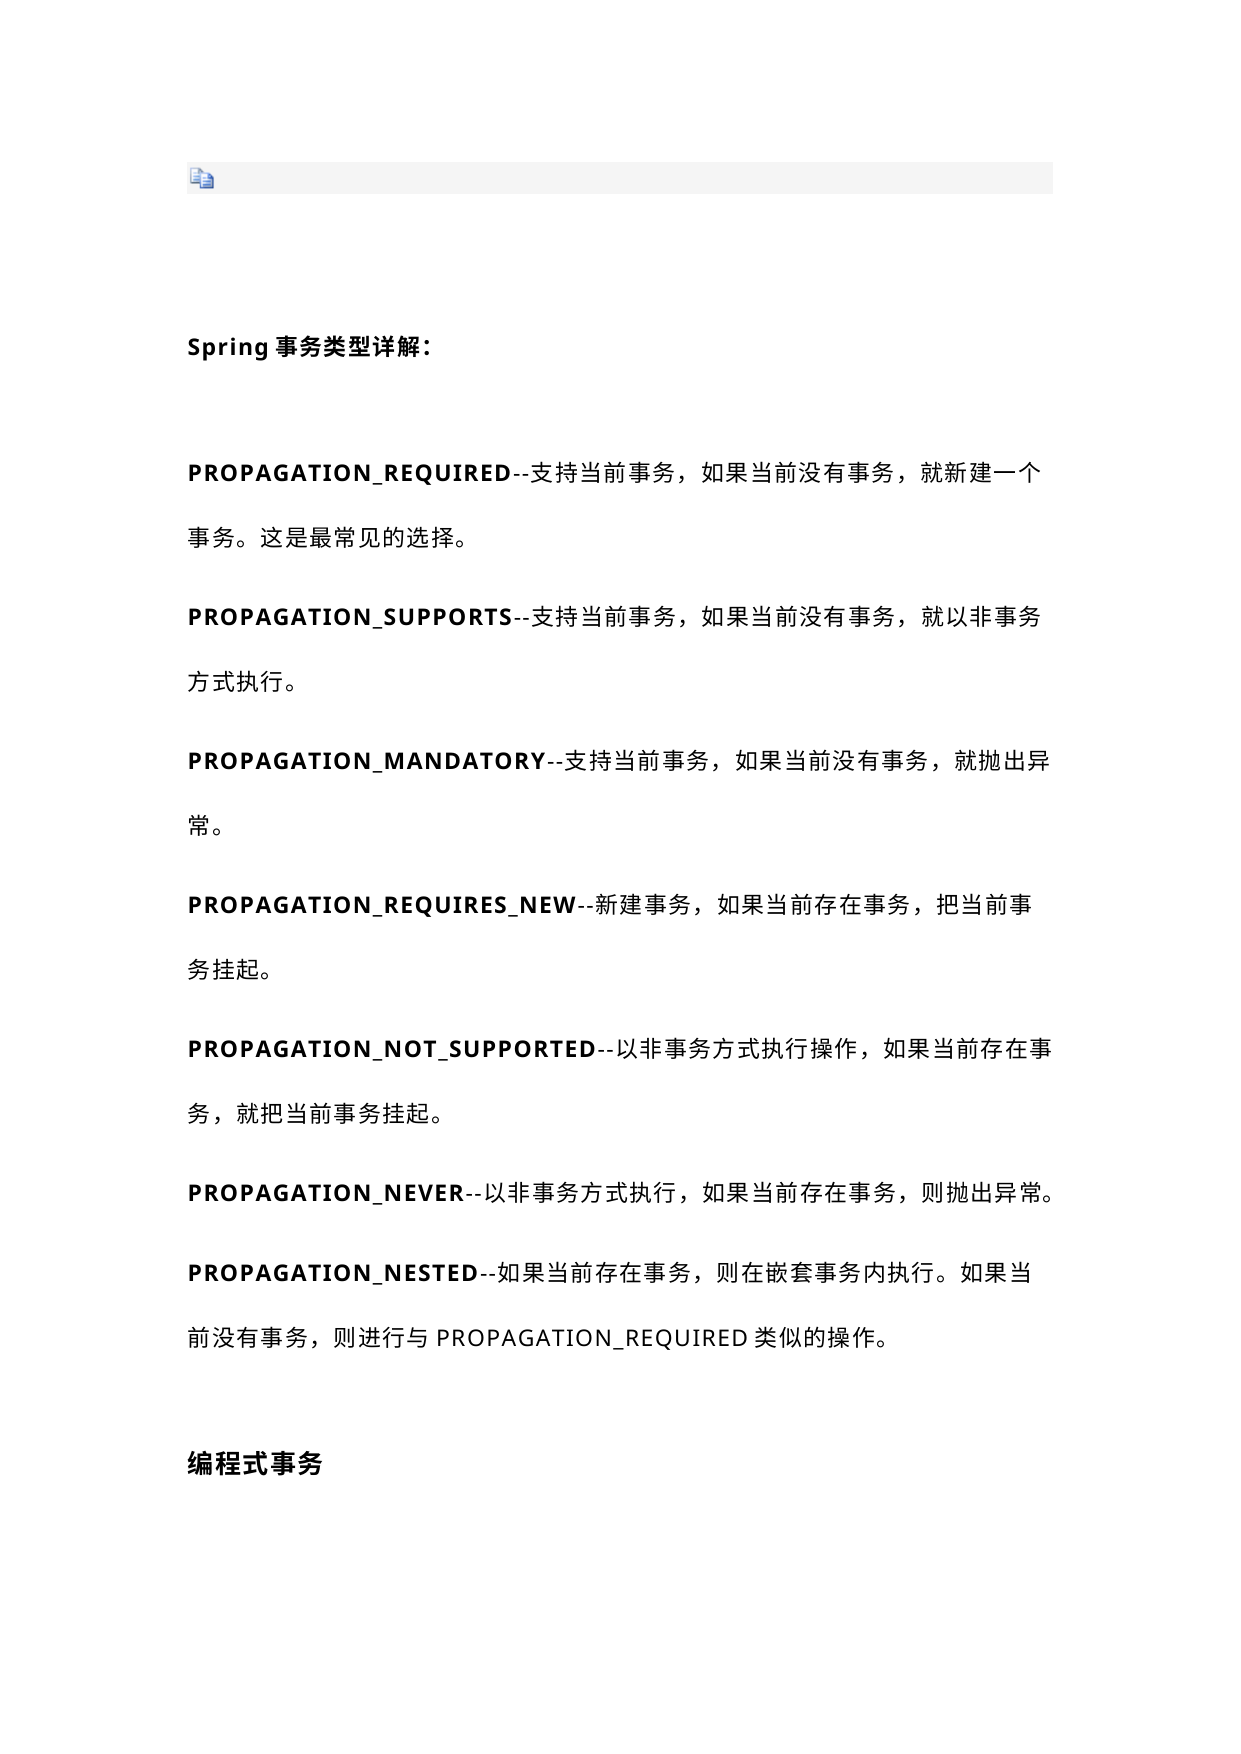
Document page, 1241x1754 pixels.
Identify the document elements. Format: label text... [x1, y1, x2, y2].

text PROPAGATION_REQUIRES_NEW--新建事务，如果当前存在事务，把当前事务挂起。 [187, 871, 1053, 1001]
picture [187, 162, 219, 194]
text PROPAGATION_NEVER--以非事务方式执行，如果当前存在事务，则抛出异常。 [187, 1159, 1053, 1224]
text PROPAGATION_SUPPORTS--支持当前事务，如果当前没有事务，就以非事务方式执行。 [187, 583, 1053, 713]
text PROPAGATION_REQUIRED--支持当前事务，如果当前没有事务，就新建一个事务。这是最常见的选择。 [187, 439, 1053, 569]
text PROPAGATION_NOT_SUPPORTED--以非事务方式执行操作，如果当前存在事务，就把当前事务挂起。 [187, 1015, 1053, 1145]
text Spring事务类型详解： [187, 313, 1053, 378]
text 编程式事务 [187, 1429, 1053, 1494]
text PROPAGATION_MANDATORY--支持当前事务，如果当前没有事务，就抛出异常。 [187, 727, 1053, 857]
text PROPAGATION_NESTED--如果当前存在事务，则在嵌套事务内执行。如果当前没有事务，则进行与PROPAGATION_REQUIRED类似的操作。 [187, 1239, 1053, 1369]
